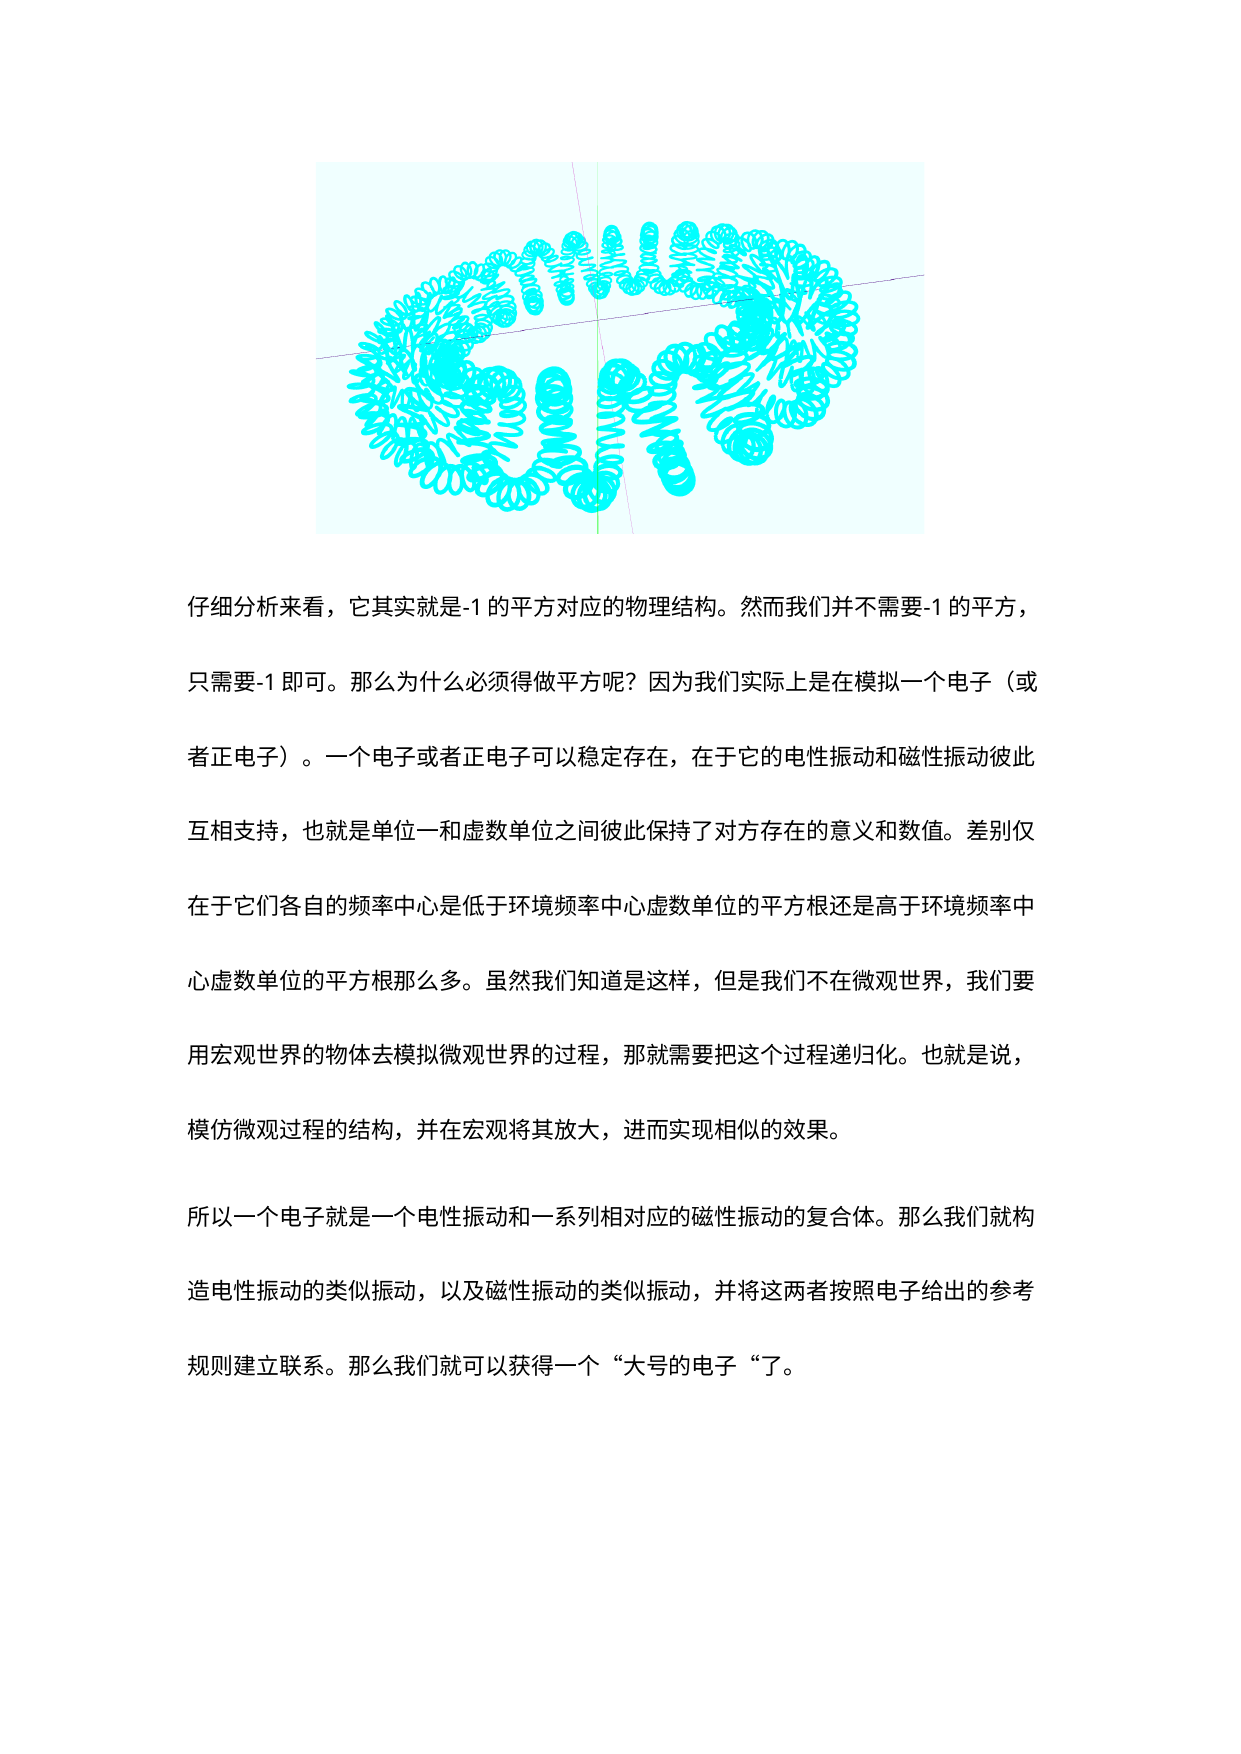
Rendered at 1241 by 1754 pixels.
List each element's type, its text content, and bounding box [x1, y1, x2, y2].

text 仔细分析来看，它其实就是-1的平方对应的物理结构。然而我们并不需要-1的平方，只需要-1即可。那么为什么必须得做平方呢？因为我们实际上是在模拟一个电子（或者正电子）。一个电子或者正电子可以稳定存在，在于它的电性振动和磁性振动彼此互相支持，也就是单位一和虚数单位之间彼此保持了对方存在的意义和数值。差别仅在于它们各自的频率中心是低于环境频率中心虚数单位的平方根还是高于环境频率中心虚数单位的平方根那么多。虽然我们知道是这样，但是我们不在微观世界，我们要用宏观世界的物体去模拟微观世界的过程，那就需要把这个过程递归化。也就是说，模仿微观过程的结构，并在宏观将其放大，进而实现相似的效果。 [187, 573, 1053, 1161]
text 所以一个电子就是一个电性振动和一系列相对应的磁性振动的复合体。那么我们就构造电性振动的类似振动，以及磁性振动的类似振动，并将这两者按照电子给出的参考规则建立联系。那么我们就可以获得一个“大号的电子“了。 [187, 1183, 1053, 1397]
picture [315, 162, 925, 534]
